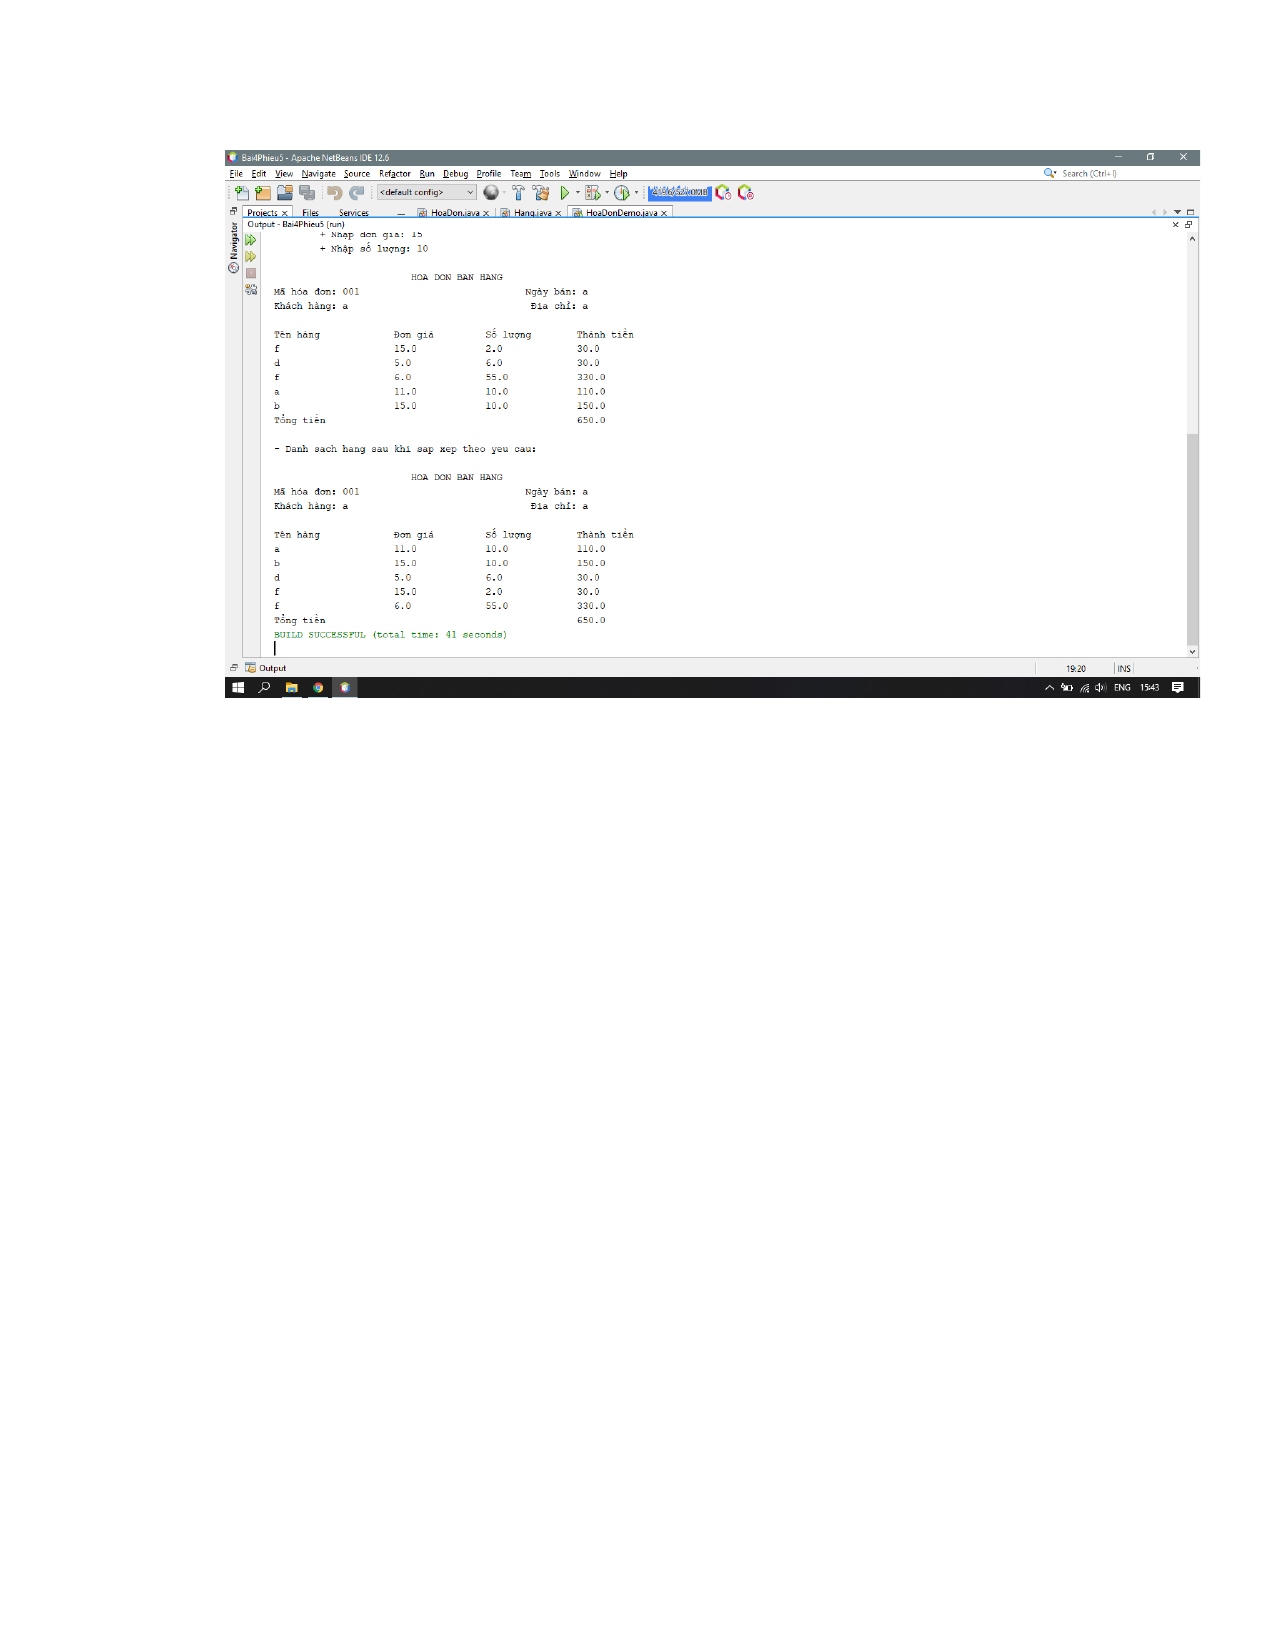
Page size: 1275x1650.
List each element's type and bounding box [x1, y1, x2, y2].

picture [225, 150, 1200, 698]
